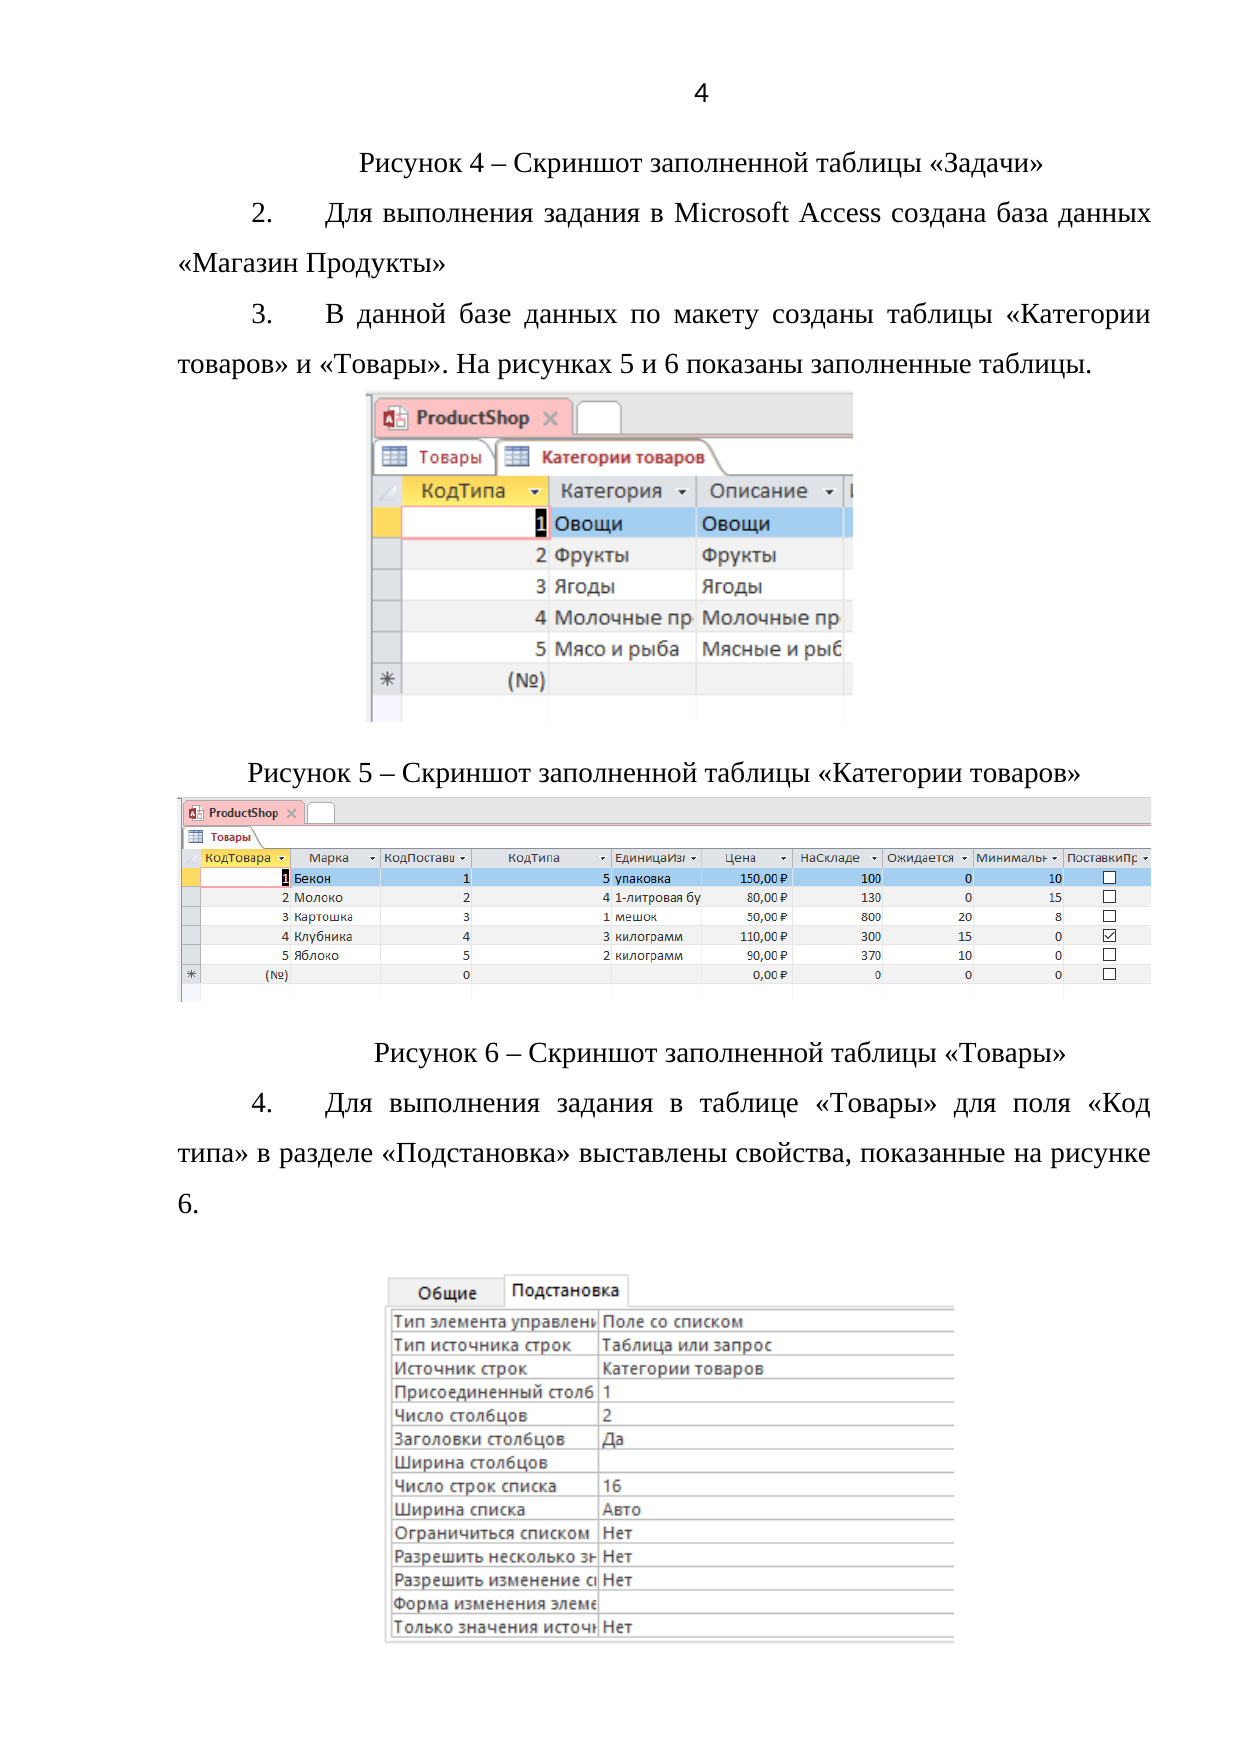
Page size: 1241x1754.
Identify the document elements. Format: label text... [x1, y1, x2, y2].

picture [365, 390, 854, 722]
text Рисунок 6 – Скриншот заполненной таблицы «Товары» [288, 1002, 1152, 1068]
text Рисунок 4 – Скриншот заполненной таблицы «Задачи» [177, 145, 1152, 178]
list Для выполнения задания в таблице «Товары» для поля «Код типа» в разделе «Подстановка» выставлены свойства, показанные на рисунке 6. [177, 1085, 1152, 1219]
list В данной базе данных по макету созданы таблицы «Категории товаров» и «Товары». На рисунках 5 и 6 показаны заполненные таблицы. [177, 296, 1152, 380]
list Для выполнения задания в Microsoft Access создана база данных «Магазин Продукты» [177, 195, 1152, 279]
picture [176, 797, 1152, 1002]
picture [374, 1237, 955, 1649]
